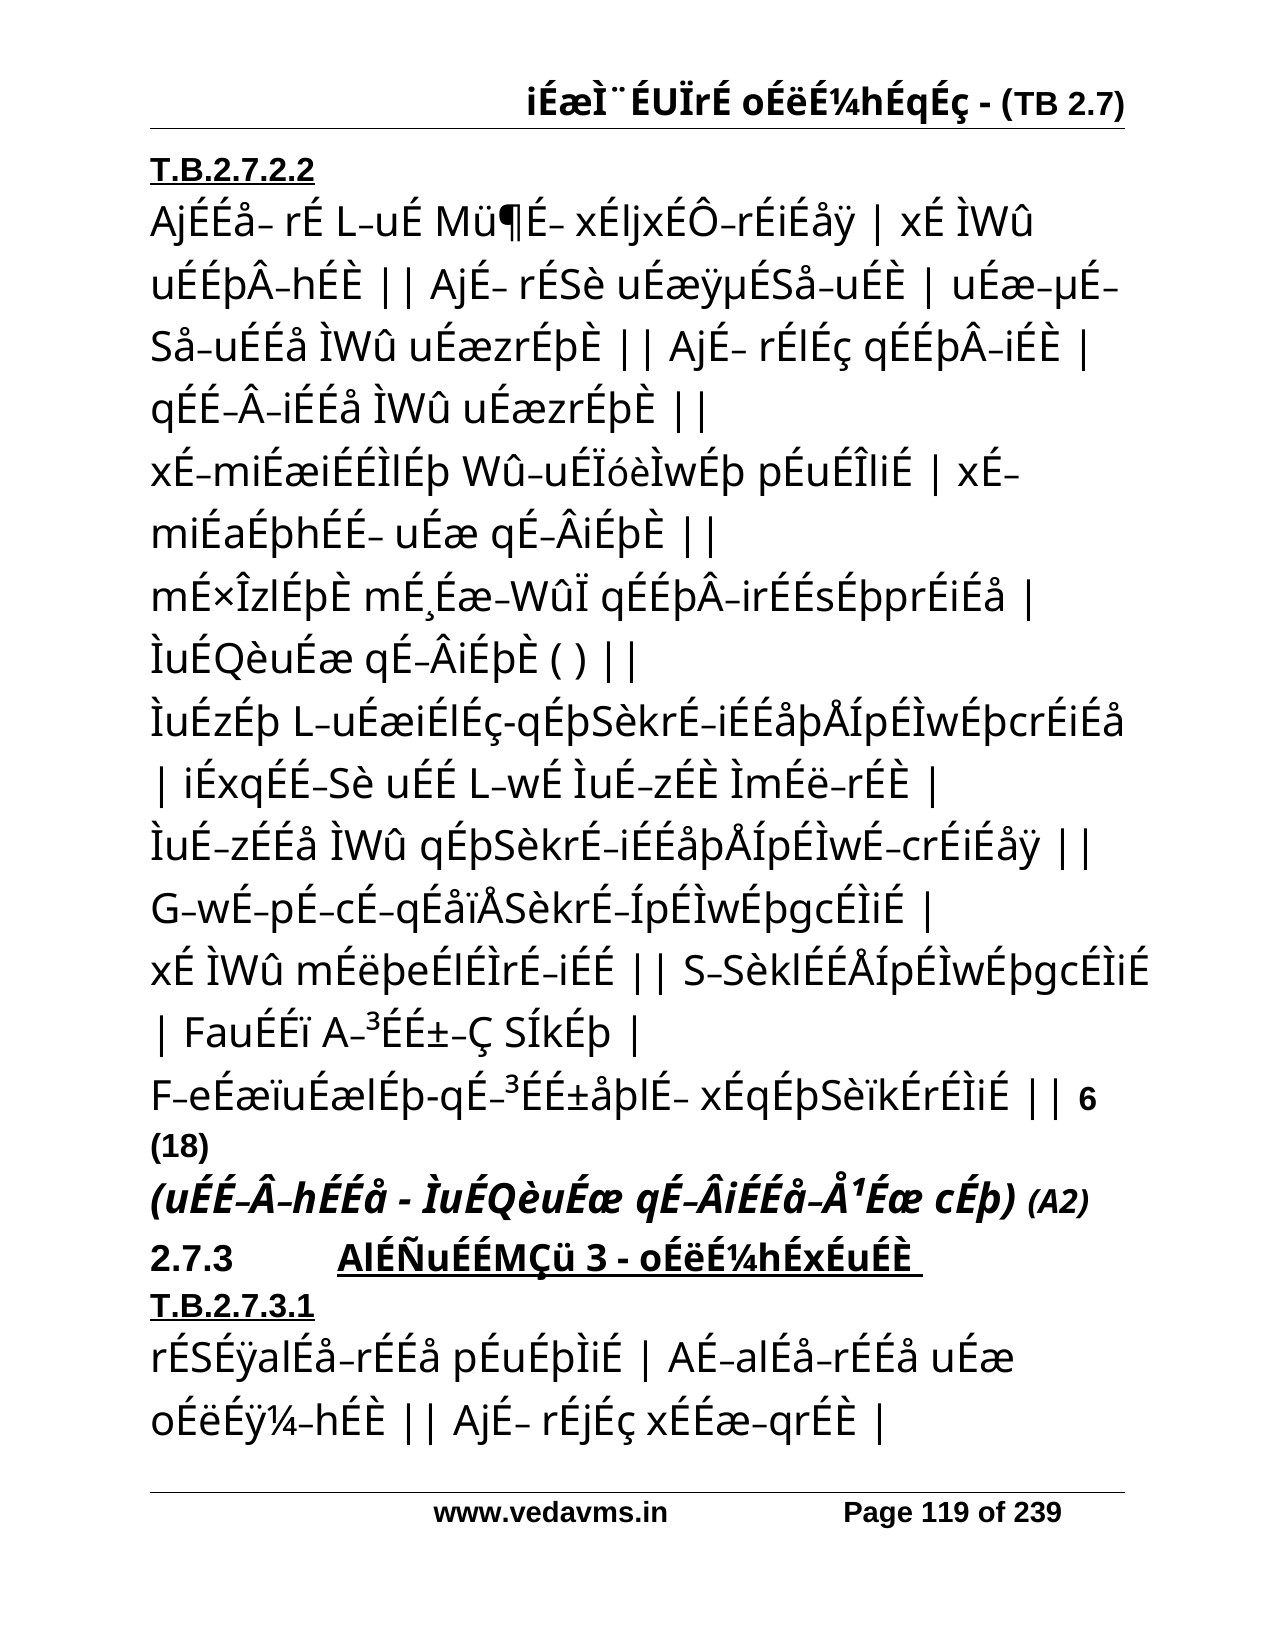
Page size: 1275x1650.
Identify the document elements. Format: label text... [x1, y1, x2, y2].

text ÌuÉzÉþ L–uÉæiÉlÉç-qÉþSèkrÉ–iÉÉåþÅÍpÉÌwÉþcrÉiÉå | iÉxqÉÉ–Sè uÉÉ L–wÉ ÌuÉ–zÉÈ ÌmÉë–rÉÈ | [150, 691, 1154, 811]
text ÌuÉ–zÉÉå ÌWû qÉþSèkrÉ–iÉÉåþÅÍpÉÌwÉ–crÉiÉåÿ || G–wÉ–pÉ–cÉ–qÉåïÅSèkrÉ–ÍpÉÌwÉþgcÉÌiÉ | [150, 816, 1154, 935]
text F–eÉæïuÉælÉþ-qÉ–³ÉÉ±åþlÉ– xÉqÉþSèïkÉrÉÌiÉ || 6 (18) [150, 1066, 1154, 1165]
text mÉ×ÎzlÉþÈ mÉ¸Éæ–WûÏ qÉÉþÂ–irÉÉsÉþprÉiÉå | ÌuÉQèuÉæ qÉ–ÂiÉþÈ ( ) || [150, 567, 1154, 686]
text AjÉÉå– rÉ L–uÉ Mü¶É– xÉljxÉÔ–rÉiÉåÿ | xÉ ÌWû uÉÉþÂ–hÉÈ || AjÉ– rÉSè uÉæÿµÉSå–uÉÈ | uÉæ–µÉ–Så–uÉÉå ÌWû uÉæzrÉþÈ || AjÉ– rÉlÉç qÉÉþÂ–iÉÈ | qÉÉ–Â–iÉÉå ÌWû uÉæzrÉþÈ || [150, 192, 1139, 436]
text xÉ–miÉæiÉÉÌlÉþ Wû–uÉÏóèÌwÉþ pÉuÉÎliÉ | xÉ–miÉaÉþhÉÉ– uÉæ qÉ–ÂiÉþÈ || [150, 442, 1154, 561]
text T.B.2.7.3.1 [150, 1286, 1125, 1324]
text (uÉÉ–Â–hÉÉå - ÌuÉQèuÉæ qÉ–ÂiÉÉå–Å¹Éæ cÉþ) (A2) [150, 1168, 1125, 1225]
subtitle AlÉÑuÉÉMÇü 3 - oÉëÉ¼hÉxÉuÉÈ [150, 1231, 1125, 1282]
text rÉSÉÿalÉå–rÉÉå pÉuÉþÌiÉ | AÉ–alÉå–rÉÉå uÉæ oÉëÉÿ¼–hÉÈ || AjÉ– rÉjÉç xÉÉæ–qrÉÈ | [150, 1328, 1125, 1447]
text xÉ ÌWû mÉëþeÉlÉÌrÉ–iÉÉ || S–SèklÉÉÅÍpÉÌwÉþgcÉÌiÉ | FauÉÉï A–³ÉÉ±–Ç SÍkÉþ | [150, 941, 1154, 1060]
text T.B.2.7.2.2 [150, 150, 1125, 188]
